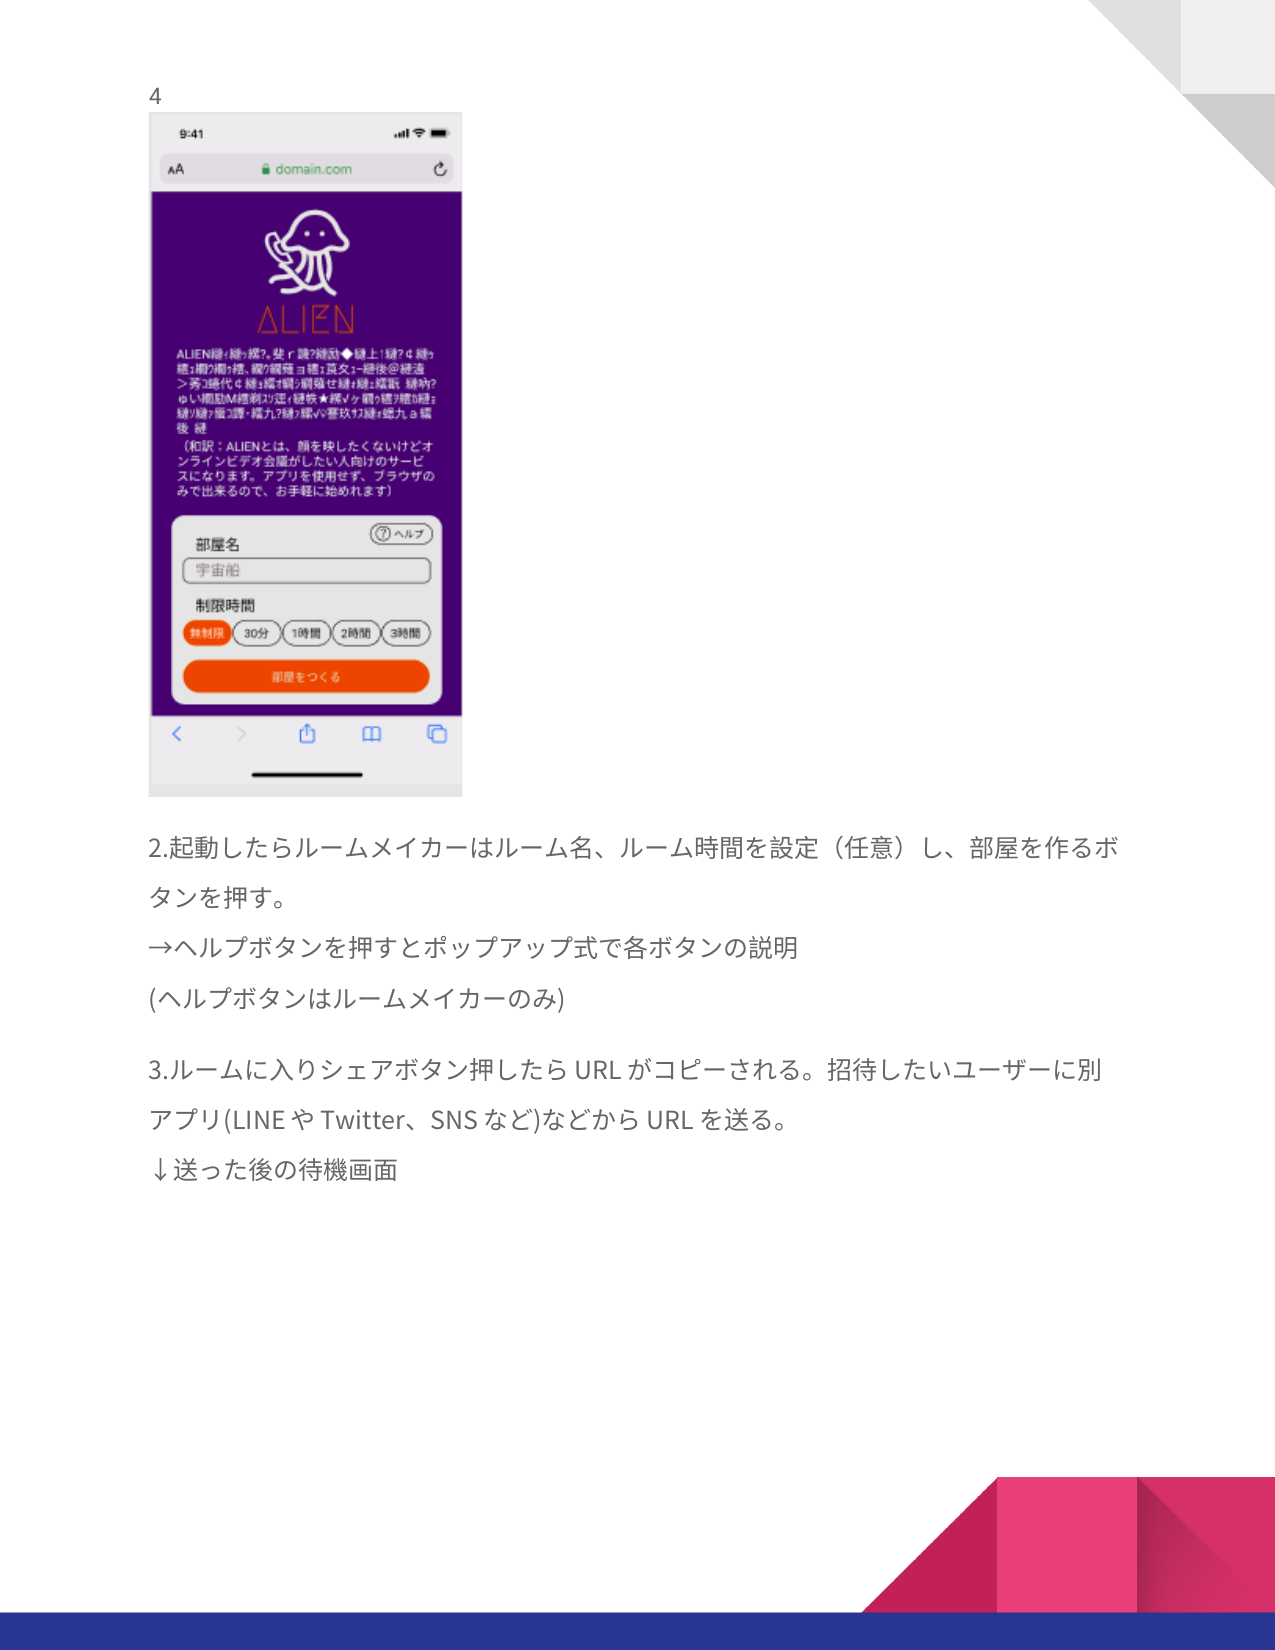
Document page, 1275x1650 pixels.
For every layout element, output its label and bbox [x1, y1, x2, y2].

picture [1087, 0, 1275, 188]
picture [0, 1476, 1275, 1650]
picture [148, 112, 463, 797]
